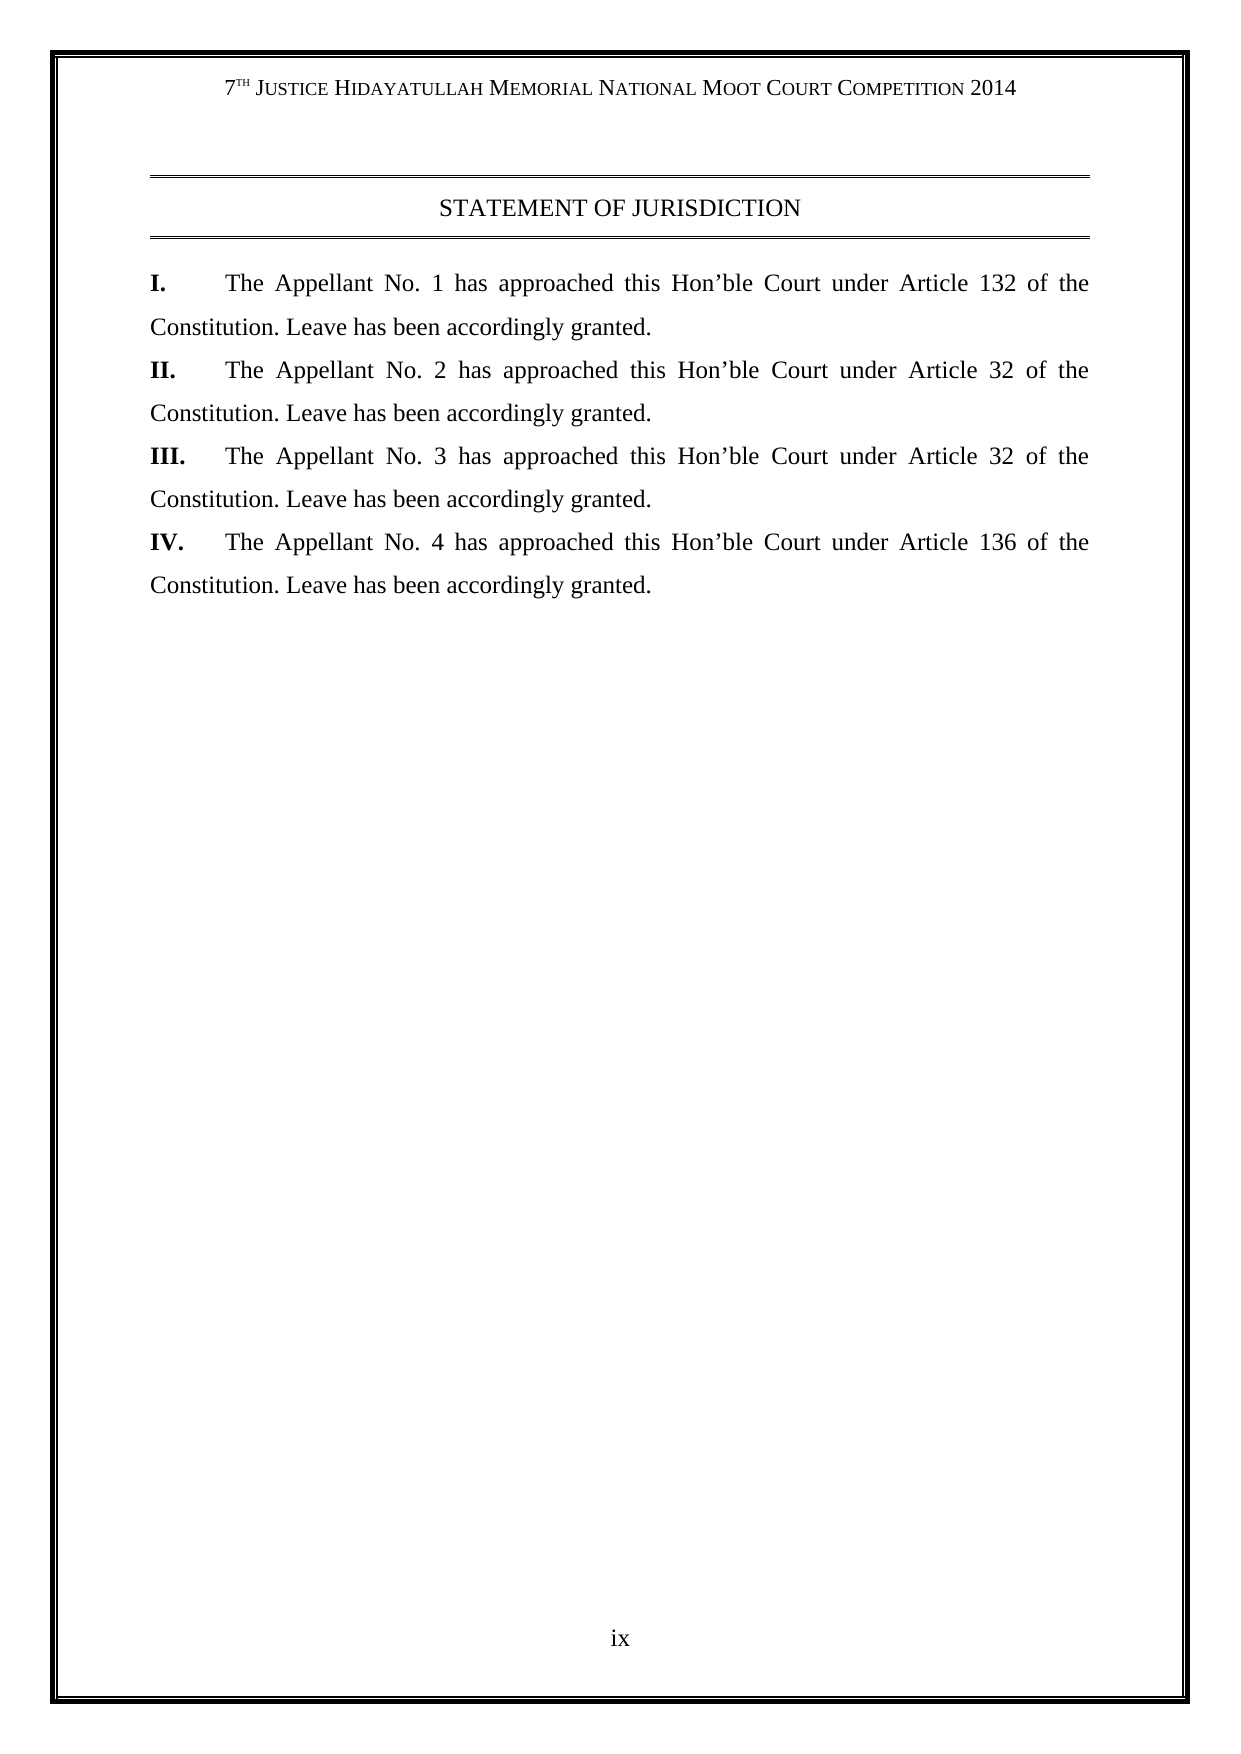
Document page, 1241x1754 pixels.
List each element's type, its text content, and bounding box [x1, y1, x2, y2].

subtitle STATEMENT OF JURISDICTION [150, 178, 1090, 236]
text IV. The Appellant No. 4 has approached this Hon’ble Court under Article 136 of the Constitution. Leave has been accordingly granted. [150, 527, 1090, 599]
text I. The Appellant No. 1 has approached this Hon’ble Court under Article 132 of the Constitution. Leave has been accordingly granted. [150, 268, 1090, 340]
text II. The Appellant No. 2 has approached this Hon’ble Court under Article 32 of the Constitution. Leave has been accordingly granted. [150, 355, 1090, 427]
text III. The Appellant No. 3 has approached this Hon’ble Court under Article 32 of the Constitution. Leave has been accordingly granted. [150, 441, 1090, 513]
